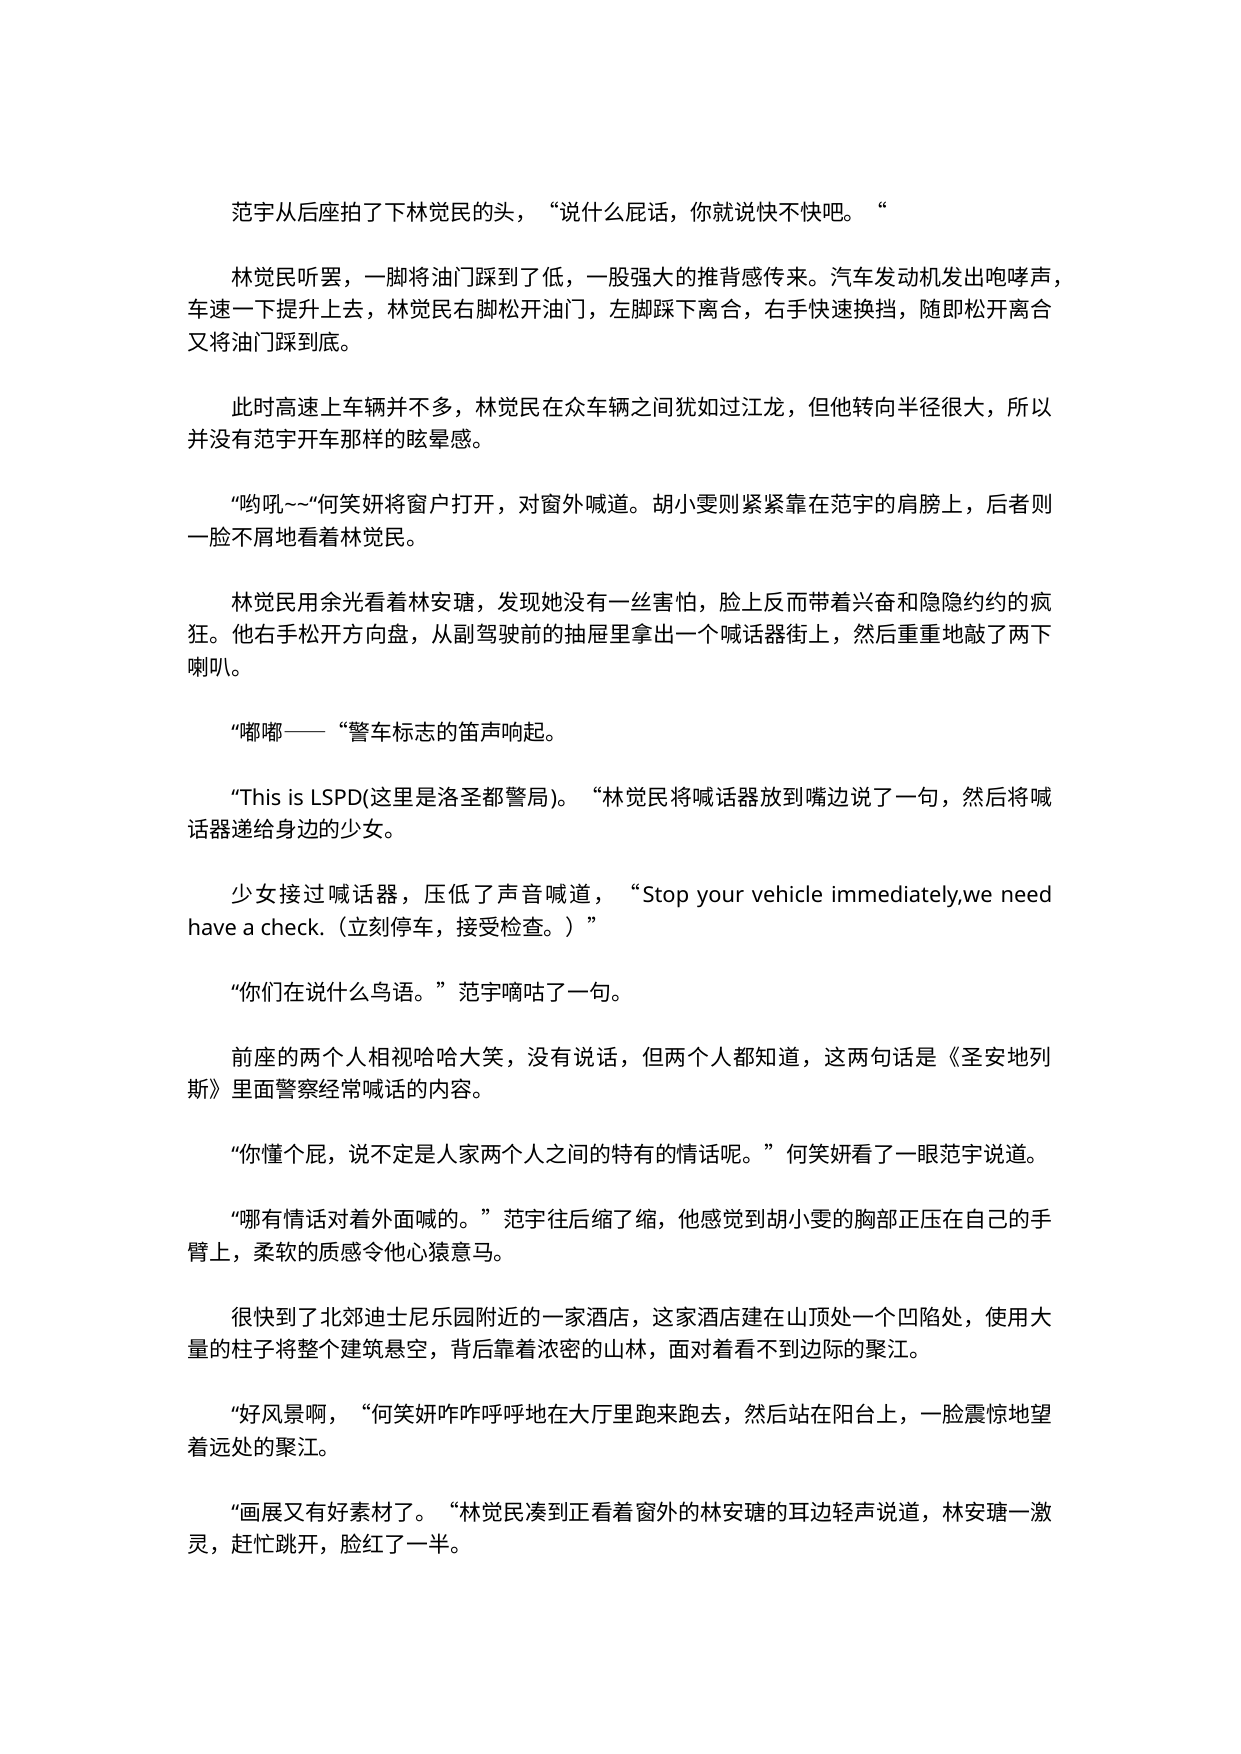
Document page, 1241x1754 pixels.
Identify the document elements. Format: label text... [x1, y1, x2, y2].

text “你懂个屁，说不定是人家两个人之间的特有的情话呢。”何笑妍看了一眼范宇说道。 [187, 1137, 1053, 1169]
text 很快到了北郊迪士尼乐园附近的一家酒店，这家酒店建在山顶处一个凹陷处，使用大量的柱子将整个建筑悬空，背后靠着浓密的山林，面对着看不到边际的聚江。 [187, 1299, 1053, 1364]
text 此时高速上车辆并不多，林觉民在众车辆之间犹如过江龙，但他转向半径很大，所以并没有范宇开车那样的眩晕感。 [187, 389, 1053, 454]
text 少女接过喊话器，压低了声音喊道，“Stop your vehicle immediately,we need have a check.（立刻停车，接受检查。）” [187, 877, 1053, 942]
text 林觉民用余光看着林安瑭，发现她没有一丝害怕，脸上反而带着兴奋和隐隐约约的疯狂。他右手松开方向盘，从副驾驶前的抽屉里拿出一个喊话器街上，然后重重地敲了两下喇叭。 [187, 584, 1053, 682]
text “好风景啊，“何笑妍咋咋呼呼地在大厅里跑来跑去，然后站在阳台上，一脸震惊地望着远处的聚江。 [187, 1397, 1053, 1462]
text 林觉民听罢，一脚将油门踩到了低，一股强大的推背感传来。汽车发动机发出咆哮声，车速一下提升上去，林觉民右脚松开油门，左脚踩下离合，右手快速换挡，随即松开离合，又将油门踩到底。 [187, 259, 1053, 357]
text “哟吼~~“何笑妍将窗户打开，对窗外喊道。胡小雯则紧紧靠在范宇的肩膀上，后者则一脸不屑地看着林觉民。 [187, 487, 1053, 552]
text “嘟嘟——“警车标志的笛声响起。 [187, 714, 1053, 747]
text “画展又有好素材了。“林觉民凑到正看着窗外的林安瑭的耳边轻声说道，林安瑭一激灵，赶忙跳开，脸红了一半。 [187, 1494, 1053, 1559]
text “This is LSPD(这里是洛圣都警局)。“林觉民将喊话器放到嘴边说了一句，然后将喊话器递给身边的少女。 [187, 779, 1053, 844]
text 前座的两个人相视哈哈大笑，没有说话，但两个人都知道，这两句话是《圣安地列斯》里面警察经常喊话的内容。 [187, 1039, 1053, 1104]
text “哪有情话对着外面喊的。”范宇往后缩了缩，他感觉到胡小雯的胸部正压在自己的手臂上，柔软的质感令他心猿意马。 [187, 1202, 1053, 1267]
text 范宇从后座拍了下林觉民的头，“说什么屁话，你就说快不快吧。“ [187, 194, 1053, 227]
text “你们在说什么鸟语。”范宇嘀咕了一句。 [187, 974, 1053, 1007]
